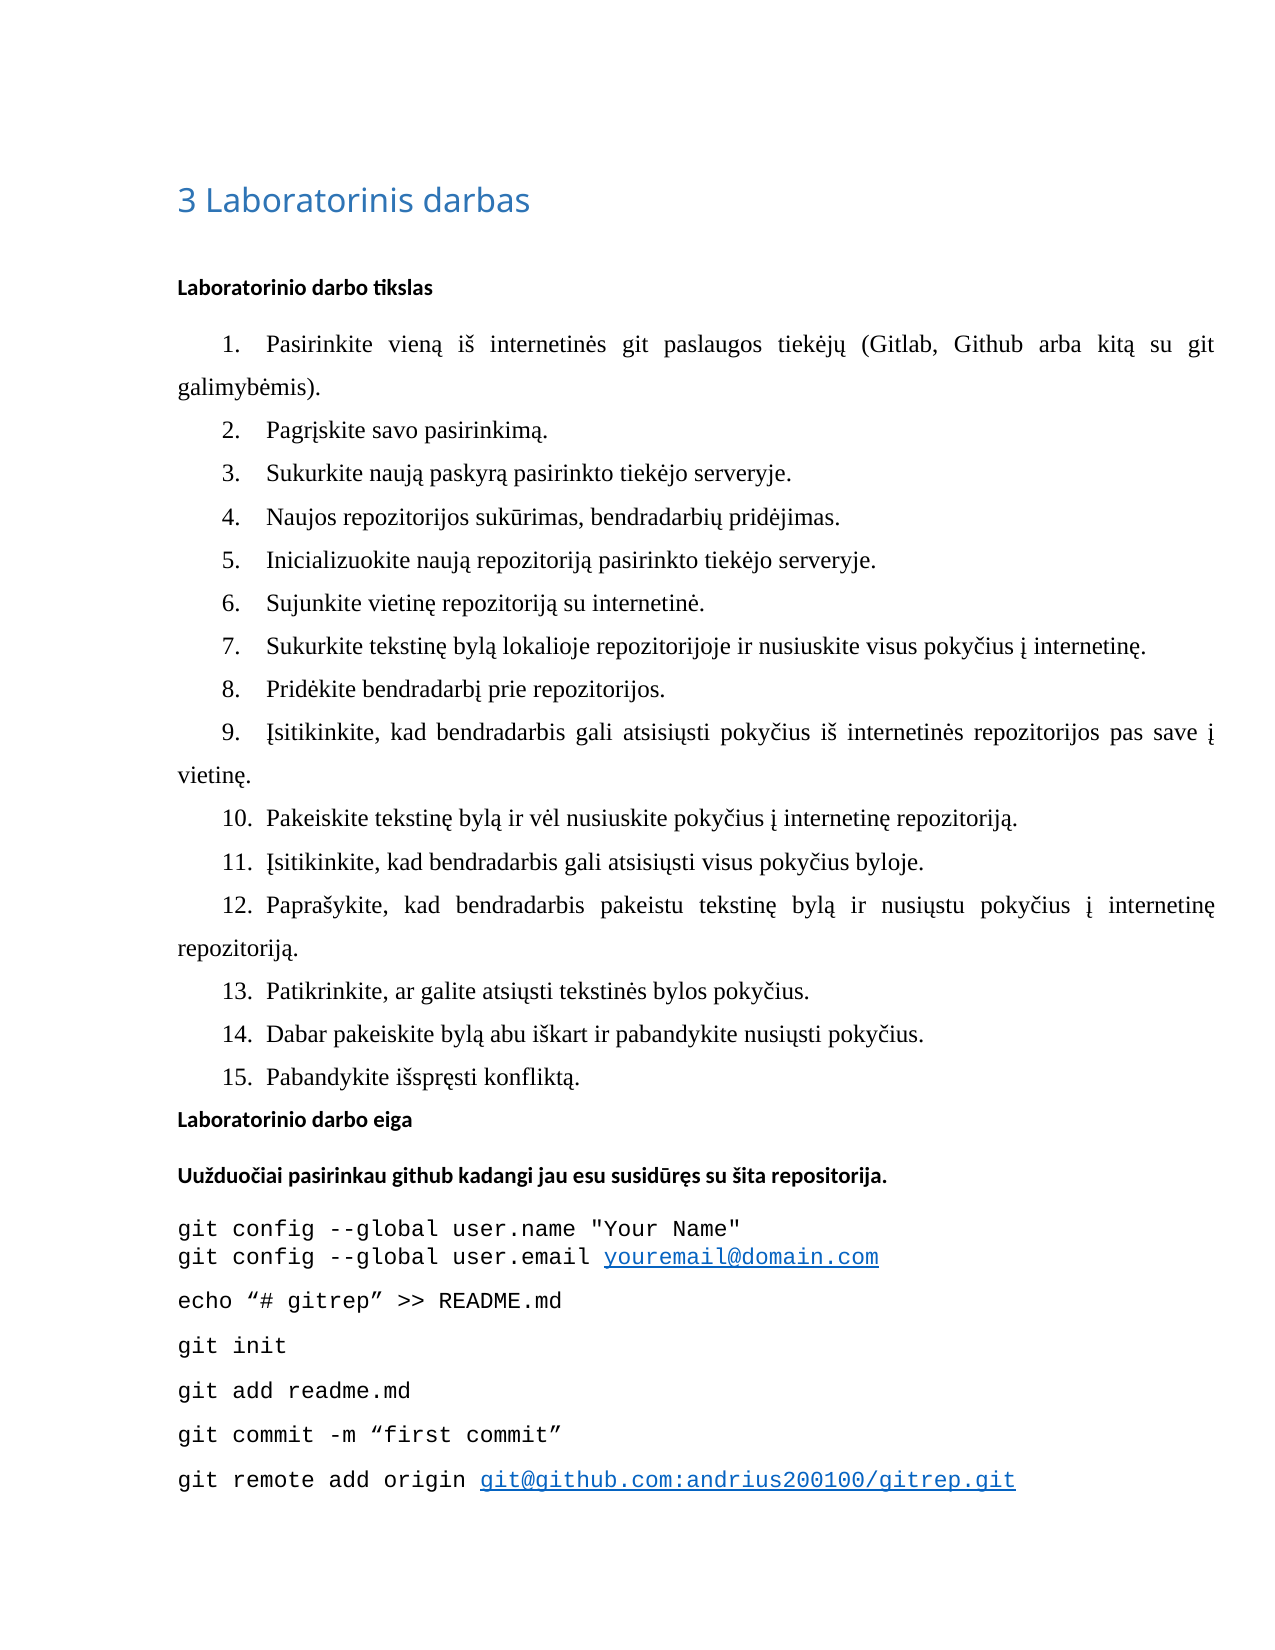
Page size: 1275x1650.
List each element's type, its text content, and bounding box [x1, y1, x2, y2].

list Pabandykite išspręsti konfliktą. [177, 1062, 1216, 1091]
list Pakeiskite tekstinę bylą ir vėl nusiuskite pokyčius į internetinę repozitoriją. [177, 803, 1216, 832]
list Sujunkite vietinę repozitoriją su internetinė. [177, 588, 1216, 617]
list Dabar pakeiskite bylą abu iškart ir pabandykite nusiųsti pokyčius. [177, 1019, 1216, 1048]
text git remote add origin git@github.com:andrius200100/gitrep.git [177, 1468, 1216, 1494]
text git init [177, 1334, 1216, 1360]
list Inicializuokite naują repozitoriją pasirinkto tiekėjo serveryje. [177, 545, 1216, 573]
list Naujos repozitorijos sukūrimas, bendradarbių pridėjimas. [177, 502, 1216, 530]
text git config --global user.name "Your Name" git config --global user.email youremail@domain.com [177, 1217, 1216, 1271]
list Pridėkite bendradarbį prie repozitorijos. [177, 674, 1216, 703]
list Pasirinkite vieną iš internetinės git paslaugos tiekėjų (Gitlab, Github arba kitą su git galimybėmis). [177, 329, 1216, 401]
subtitle 3 Laboratorinis darbas [177, 177, 1216, 223]
text Laboratorinio darbo eiga [177, 1105, 1216, 1133]
text Laboratorinio darbo tikslas [177, 273, 1216, 301]
text git add readme.md [177, 1379, 1216, 1405]
text Uužduočiai pasirinkau github kadangi jau esu susidūręs su šita repositorija. [177, 1161, 1216, 1189]
list Sukurkite tekstinę bylą lokalioje repozitorijoje ir nusiuskite visus pokyčius į internetinę. [177, 631, 1216, 660]
text echo “# gitrep” >> README.md [177, 1290, 1216, 1316]
list Sukurkite naują paskyrą pasirinkto tiekėjo serveryje. [177, 458, 1216, 487]
list Paprašykite, kad bendradarbis pakeistu tekstinę bylą ir nusiųstu pokyčius į internetinę repozitoriją. [177, 890, 1216, 962]
list Įsitikinkite, kad bendradarbis gali atsisiųsti visus pokyčius byloje. [177, 847, 1216, 875]
list Patikrinkite, ar galite atsiųsti tekstinės bylos pokyčius. [177, 976, 1216, 1005]
text git commit -m “first commit” [177, 1424, 1216, 1449]
list Pagrįskite savo pasirinkimą. [177, 415, 1216, 444]
list Įsitikinkite, kad bendradarbis gali atsisiųsti pokyčius iš internetinės repozitorijos pas save į vietinę. [177, 717, 1216, 789]
